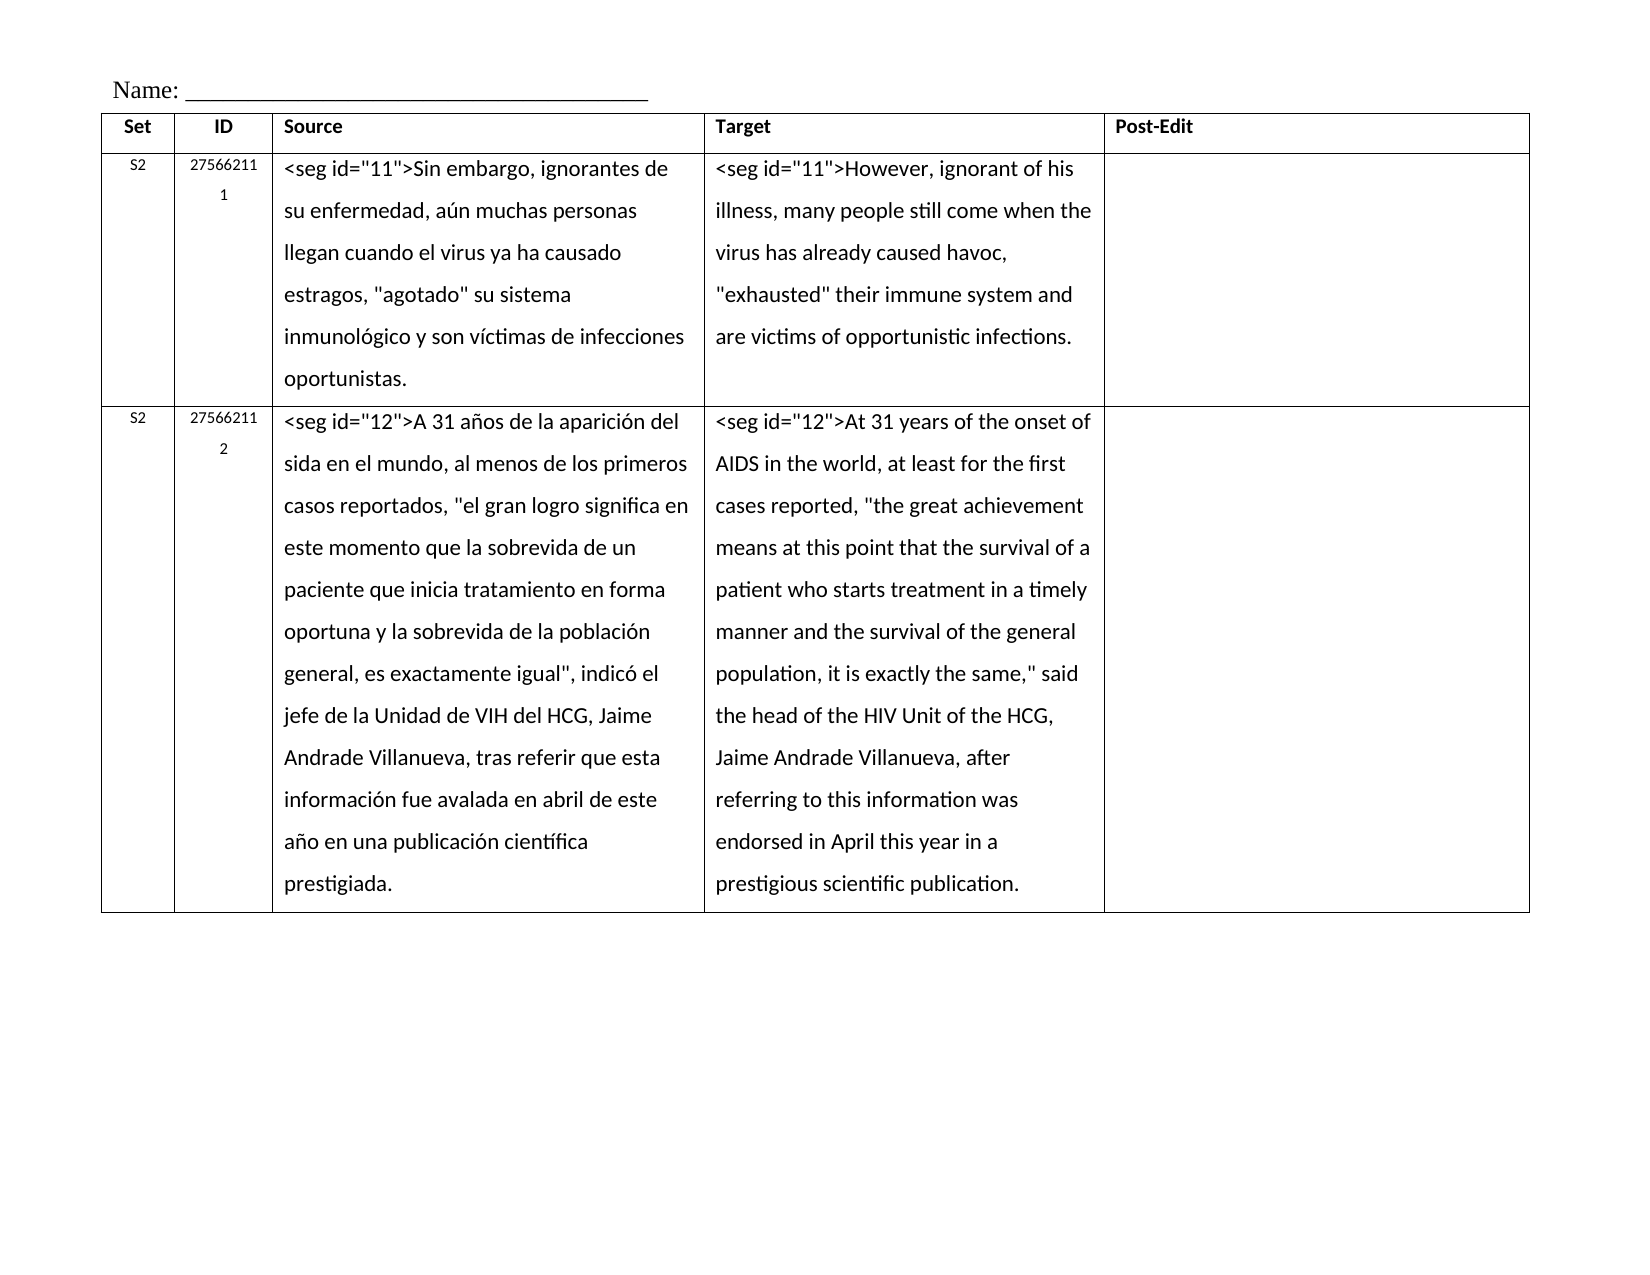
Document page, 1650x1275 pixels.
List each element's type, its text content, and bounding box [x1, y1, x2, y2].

table_header Target [705, 114, 1104, 153]
table_cell [1105, 407, 1529, 912]
table_cell 275662112 [175, 407, 272, 912]
table_header Source [273, 114, 704, 153]
table_cell <seg id="12">At 31 years of the onset of AIDS in the world, at least for the first cases reported, "the great achievement means at this point that the survival of a patient who starts treatment in a timely manner and the survival of the general population, it is exactly the same," said the head of the HIV Unit of the HCG, Jaime Andrade Villanueva, after referring to this information was endorsed in April this year in a prestigious scientific publication. [705, 407, 1104, 912]
table_header Post-Edit [1105, 114, 1529, 153]
table_cell <seg id="12">A 31 años de la aparición del sida en el mundo, al menos de los primeros casos reportados, "el gran logro significa en este momento que la sobrevida de un paciente que inicia tratamiento en forma oportuna y la sobrevida de la población general, es exactamente igual", indicó el jefe de la Unidad de VIH del HCG, Jaime Andrade Villanueva, tras referir que esta información fue avalada en abril de este año en una publicación científica prestigiada. [273, 407, 704, 912]
table_header ID [175, 114, 272, 153]
table_cell S2 [102, 407, 174, 912]
table_cell S2 [102, 154, 174, 406]
table_cell 275662111 [175, 154, 272, 406]
table_header Set [102, 114, 174, 153]
table_cell [1105, 154, 1529, 406]
table_cell <seg id="11">Sin embargo, ignorantes de su enfermedad, aún muchas personas llegan cuando el virus ya ha causado estragos, "agotado" su sistema inmunológico y son víctimas de infecciones oportunistas. [273, 154, 704, 406]
table_cell <seg id="11">However, ignorant of his illness, many people still come when the virus has already caused havoc, "exhausted" their immune system and are victims of opportunistic infections. [705, 154, 1104, 406]
